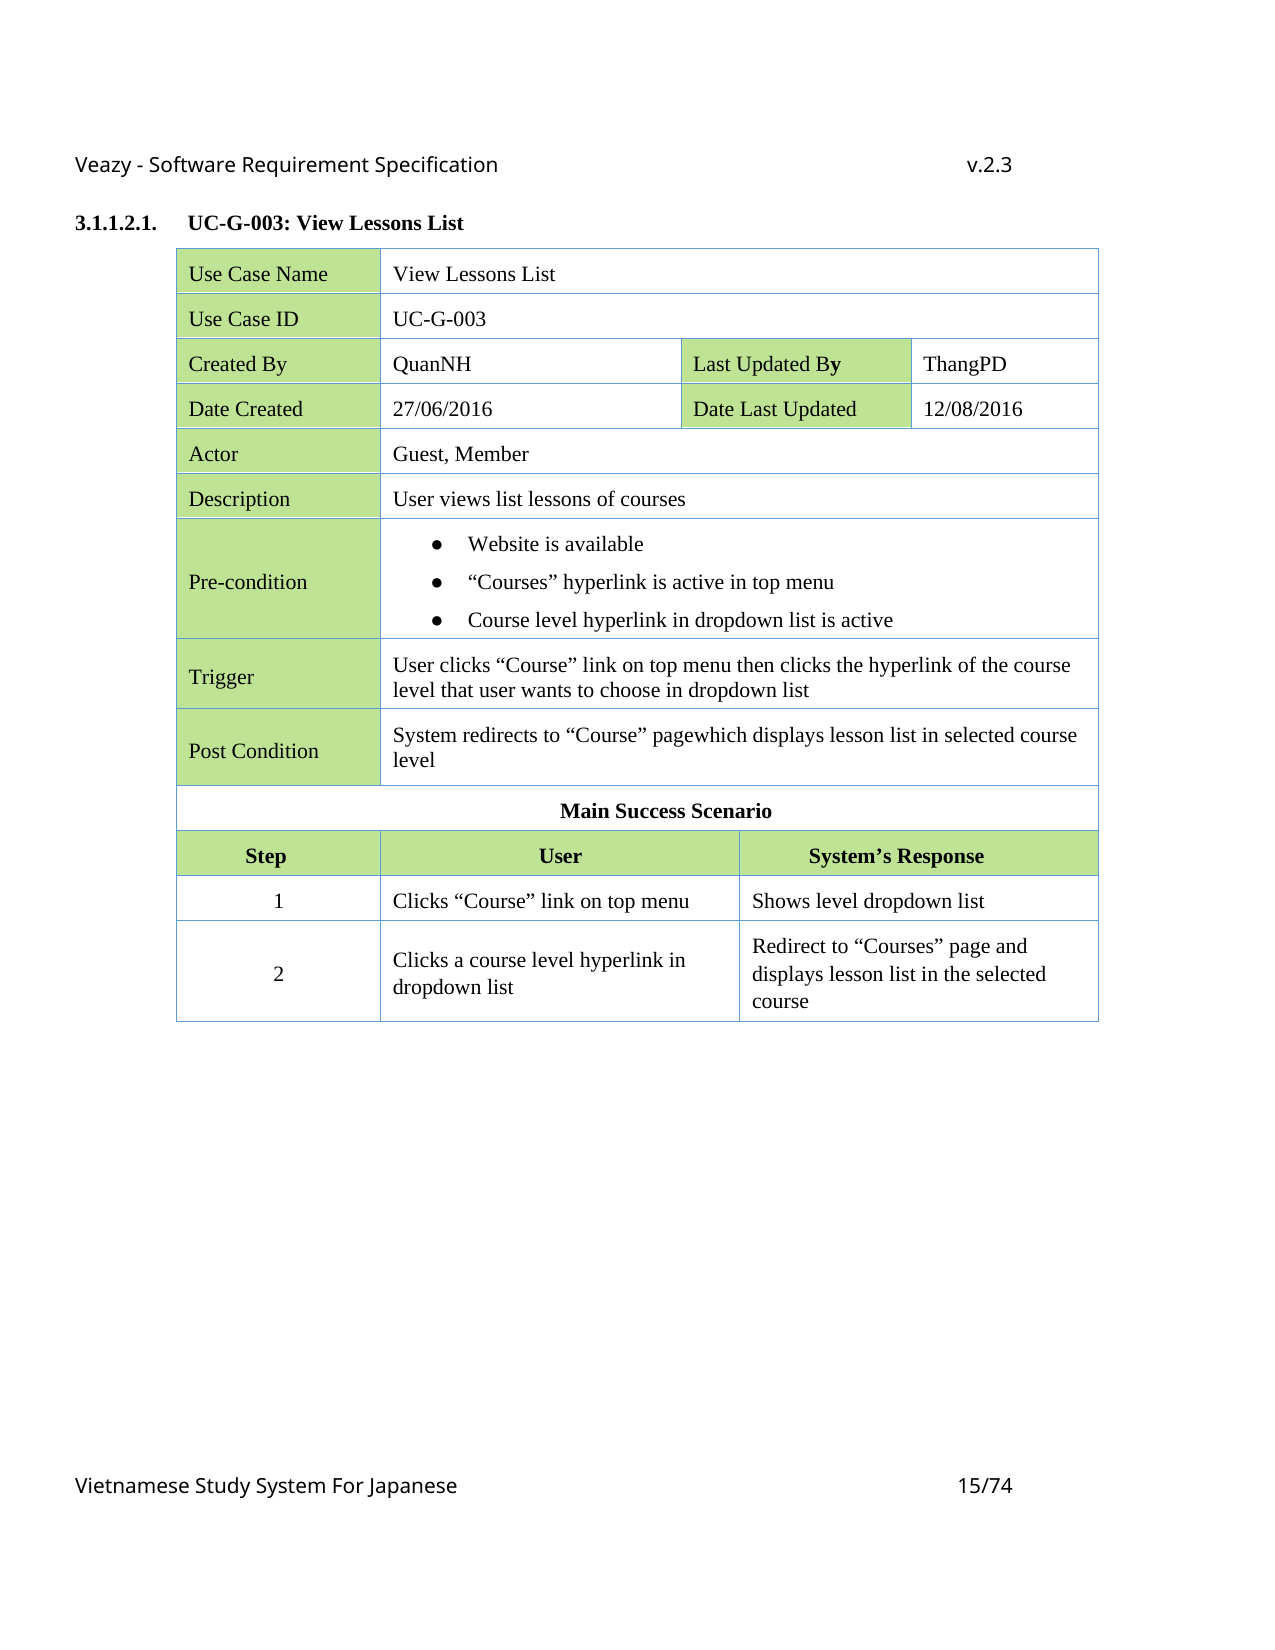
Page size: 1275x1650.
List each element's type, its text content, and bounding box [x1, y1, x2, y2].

table_cell Redirect to “Courses” page and displays lesson list in the selected course [740, 921, 1098, 1021]
table_cell System’s Response [740, 831, 1098, 875]
table_cell 1 [177, 876, 380, 920]
table_cell 12/08/2016 [912, 384, 1098, 427]
table_cell QuanNH [381, 339, 681, 382]
table_cell Shows level dropdown list [740, 876, 1098, 920]
table_cell User clicks “Course” link on top menu then clicks the hyperlink of the course level that user wants to choose in dropdown list [381, 639, 1098, 708]
table_header View Lessons List [381, 249, 1098, 292]
table_cell User [381, 831, 739, 875]
table_cell Date Created [177, 384, 380, 427]
table_cell ThangPD [912, 339, 1098, 382]
table_cell Date Last Updated [682, 384, 911, 427]
table_cell User views list lessons of courses [381, 474, 1098, 517]
table_cell Guest, Member [381, 429, 1098, 472]
table_cell Created By [177, 339, 380, 382]
table_cell Actor [177, 429, 380, 472]
table_cell Website is available “Courses” hyperlink is active in top menu Course level hyperlink in dropdown list is active [381, 519, 1098, 638]
table_cell Step [177, 831, 380, 875]
table_cell UC-G-003 [381, 294, 1098, 337]
table_cell 2 [177, 921, 380, 1021]
table_cell Clicks “Course” link on top menu [381, 876, 739, 920]
table_cell System redirects to “Course” pagewhich displays lesson list in selected course level [381, 709, 1098, 785]
table_cell Trigger [177, 639, 380, 708]
table_cell Clicks a course level hyperlink in dropdown list [381, 921, 739, 1021]
table_cell Main Success Scenario [177, 786, 1098, 830]
table_cell Use Case ID [177, 294, 380, 337]
table_cell Pre-condition [177, 519, 380, 638]
table_cell Description [177, 474, 380, 517]
table_cell Last Updated By [682, 339, 911, 382]
table_header Use Case Name [177, 249, 380, 292]
subtitle UC-G-003: View Lessons List [75, 210, 1200, 235]
table_cell Post Condition [177, 709, 380, 785]
table_cell 27/06/2016 [381, 384, 681, 427]
